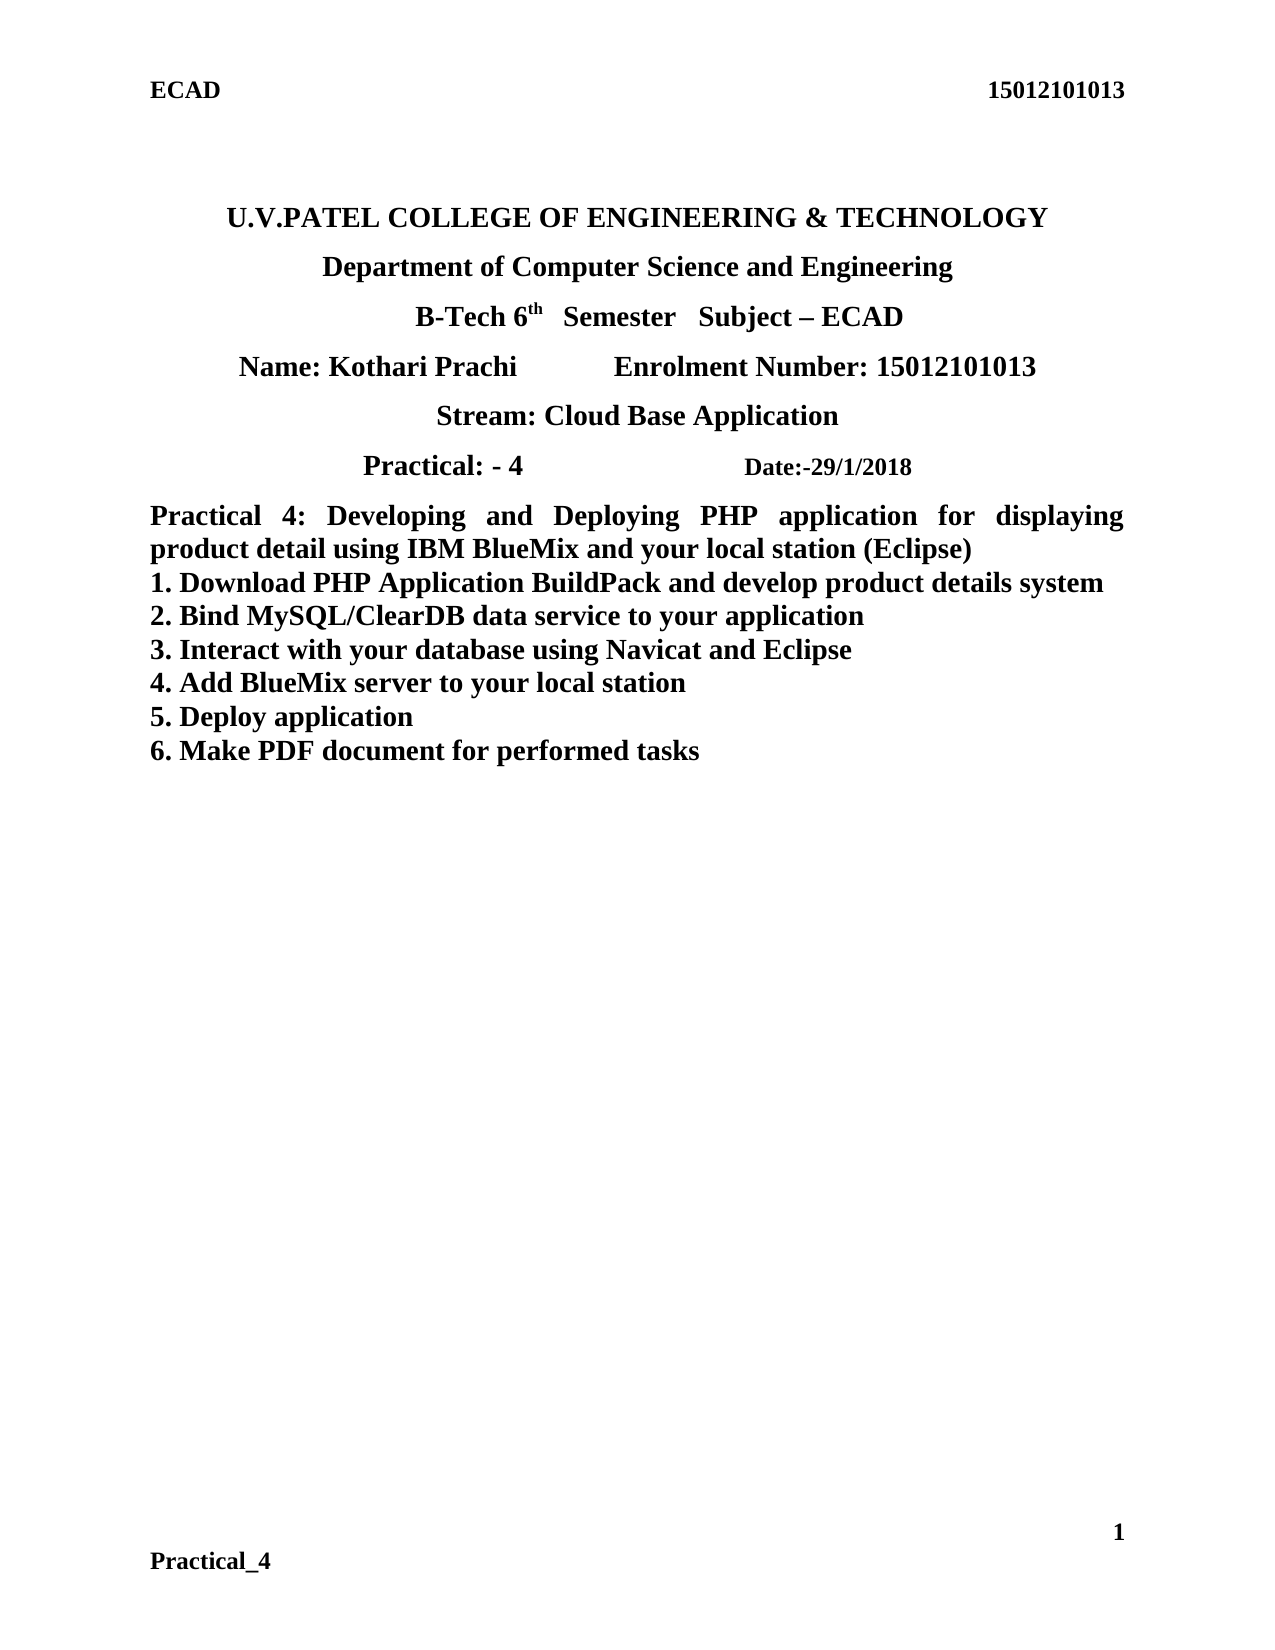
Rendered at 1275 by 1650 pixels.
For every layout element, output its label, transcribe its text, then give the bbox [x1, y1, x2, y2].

text 1. Download PHP Application BuildPack and develop product details system [150, 565, 1125, 598]
text U.V.PATEL COLLEGE OF ENGINEERING & TECHNOLOGY [150, 200, 1125, 233]
text 2. Bind MySQL/ClearDB data service to your application [150, 598, 1125, 632]
text 6. Make PDF document for performed tasks [150, 733, 1125, 766]
text Practical: - 4 Date:-29/1/2018 [150, 448, 1125, 482]
text Name: Kothari Prachi Enrolment Number: 15012101013 [150, 349, 1125, 382]
text 3. Interact with your database using Navicat and Eclipse [150, 632, 1125, 666]
text 5. Deploy application [150, 699, 1125, 733]
text Practical 4: Developing and Deploying PHP application for displaying product detail using IBM BlueMix and your local station (Eclipse) [150, 498, 1125, 565]
text B-Tech 6th Semester Subject – ECAD [150, 299, 1125, 333]
text Department of Computer Science and Engineering [150, 249, 1125, 283]
text Stream: Cloud Base Application [150, 398, 1125, 432]
text 4. Add BlueMix server to your local station [150, 666, 1125, 699]
